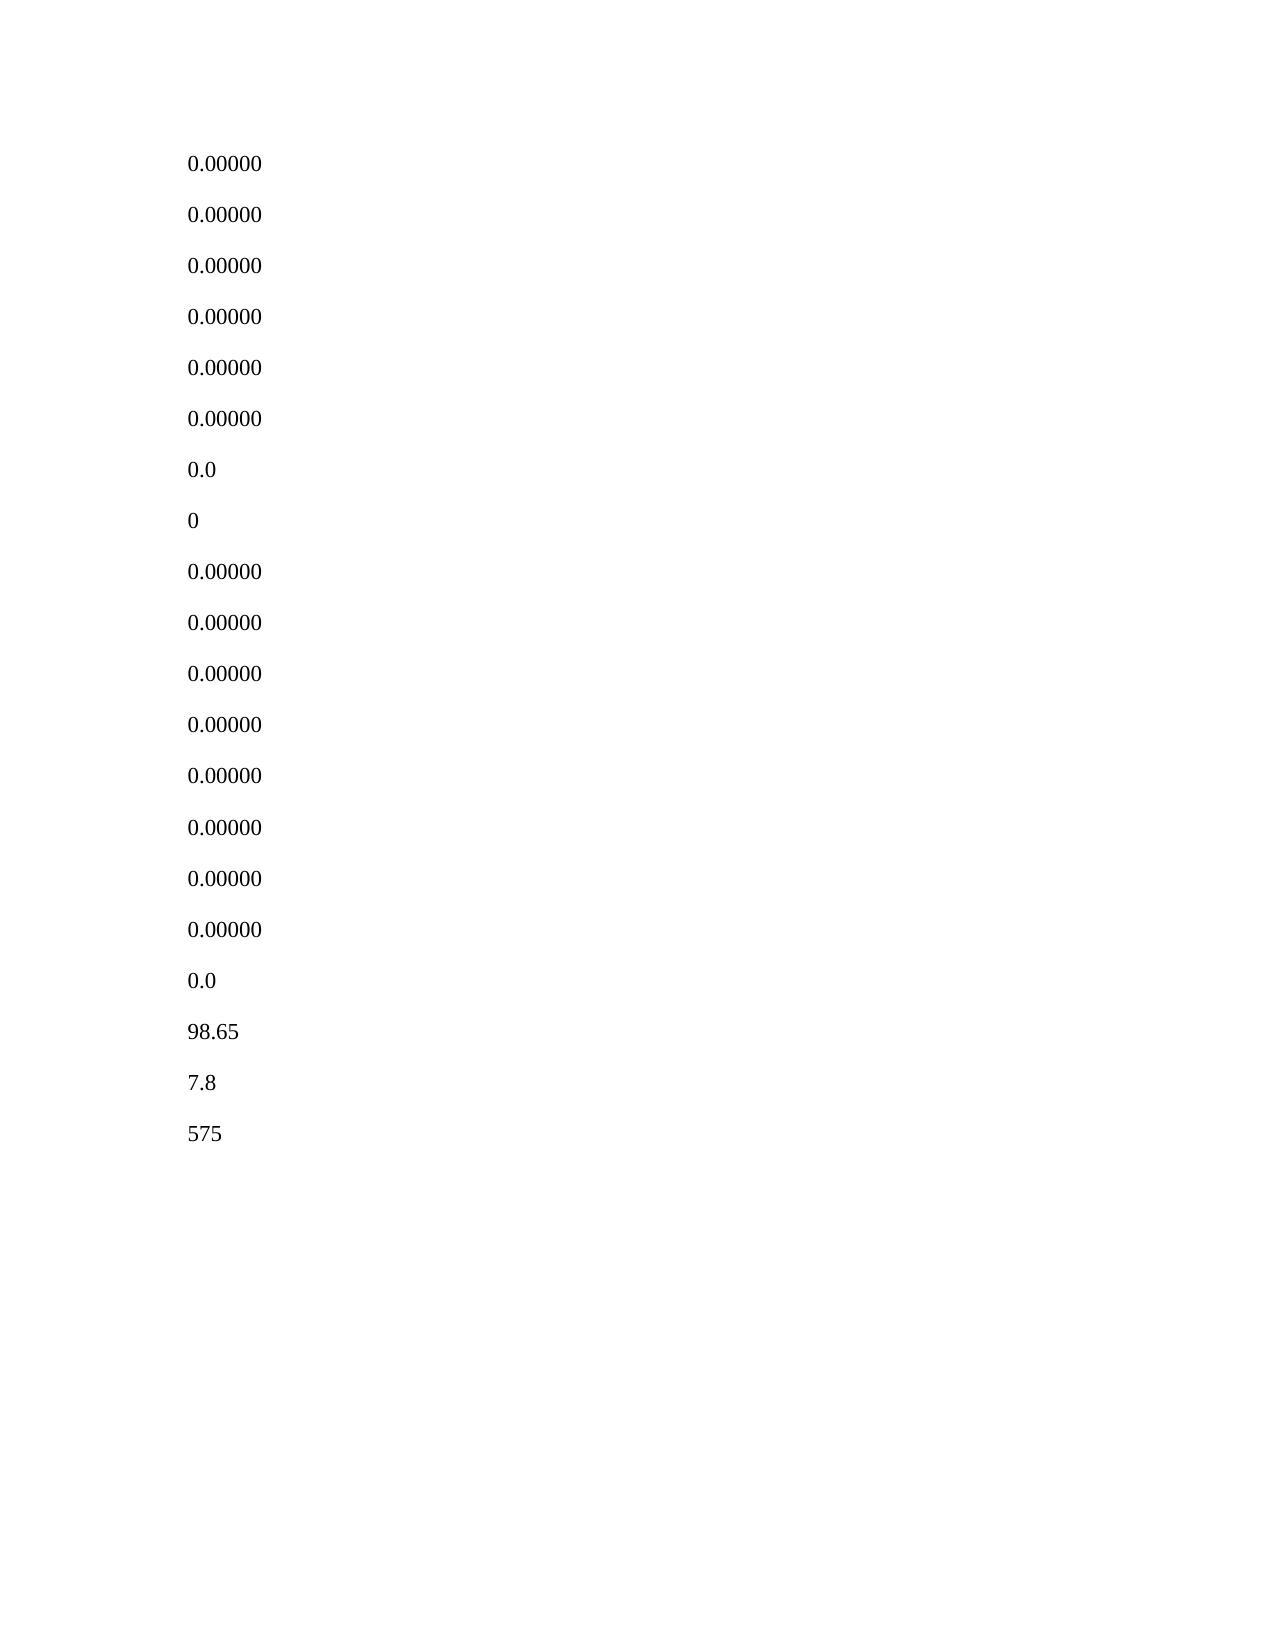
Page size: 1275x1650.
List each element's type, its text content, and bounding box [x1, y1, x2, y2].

table_cell 0 [176, 507, 1076, 558]
table_cell 0.0 [176, 456, 1076, 507]
table_cell 0.0 [176, 967, 1076, 1018]
table_cell 0.00000 [176, 916, 1076, 967]
table_cell 0.00000 [176, 558, 1076, 609]
table_cell 0.00000 [176, 814, 1076, 864]
table_cell 7.8 [176, 1069, 1076, 1120]
table_cell 0.00000 [176, 303, 1076, 354]
table_cell 0.00000 [176, 150, 1076, 201]
table_cell 0.00000 [176, 405, 1076, 456]
table_cell 575 [176, 1120, 1076, 1171]
table_cell 0.00000 [176, 252, 1076, 303]
table_cell 0.00000 [176, 201, 1076, 252]
table_cell 0.00000 [176, 711, 1076, 762]
table_cell 98.65 [176, 1018, 1076, 1069]
table_cell 0.00000 [176, 354, 1076, 405]
table_cell 0.00000 [176, 865, 1076, 916]
table_cell 0.00000 [176, 609, 1076, 660]
table_cell 0.00000 [176, 660, 1076, 711]
table_cell 0.00000 [176, 763, 1076, 813]
